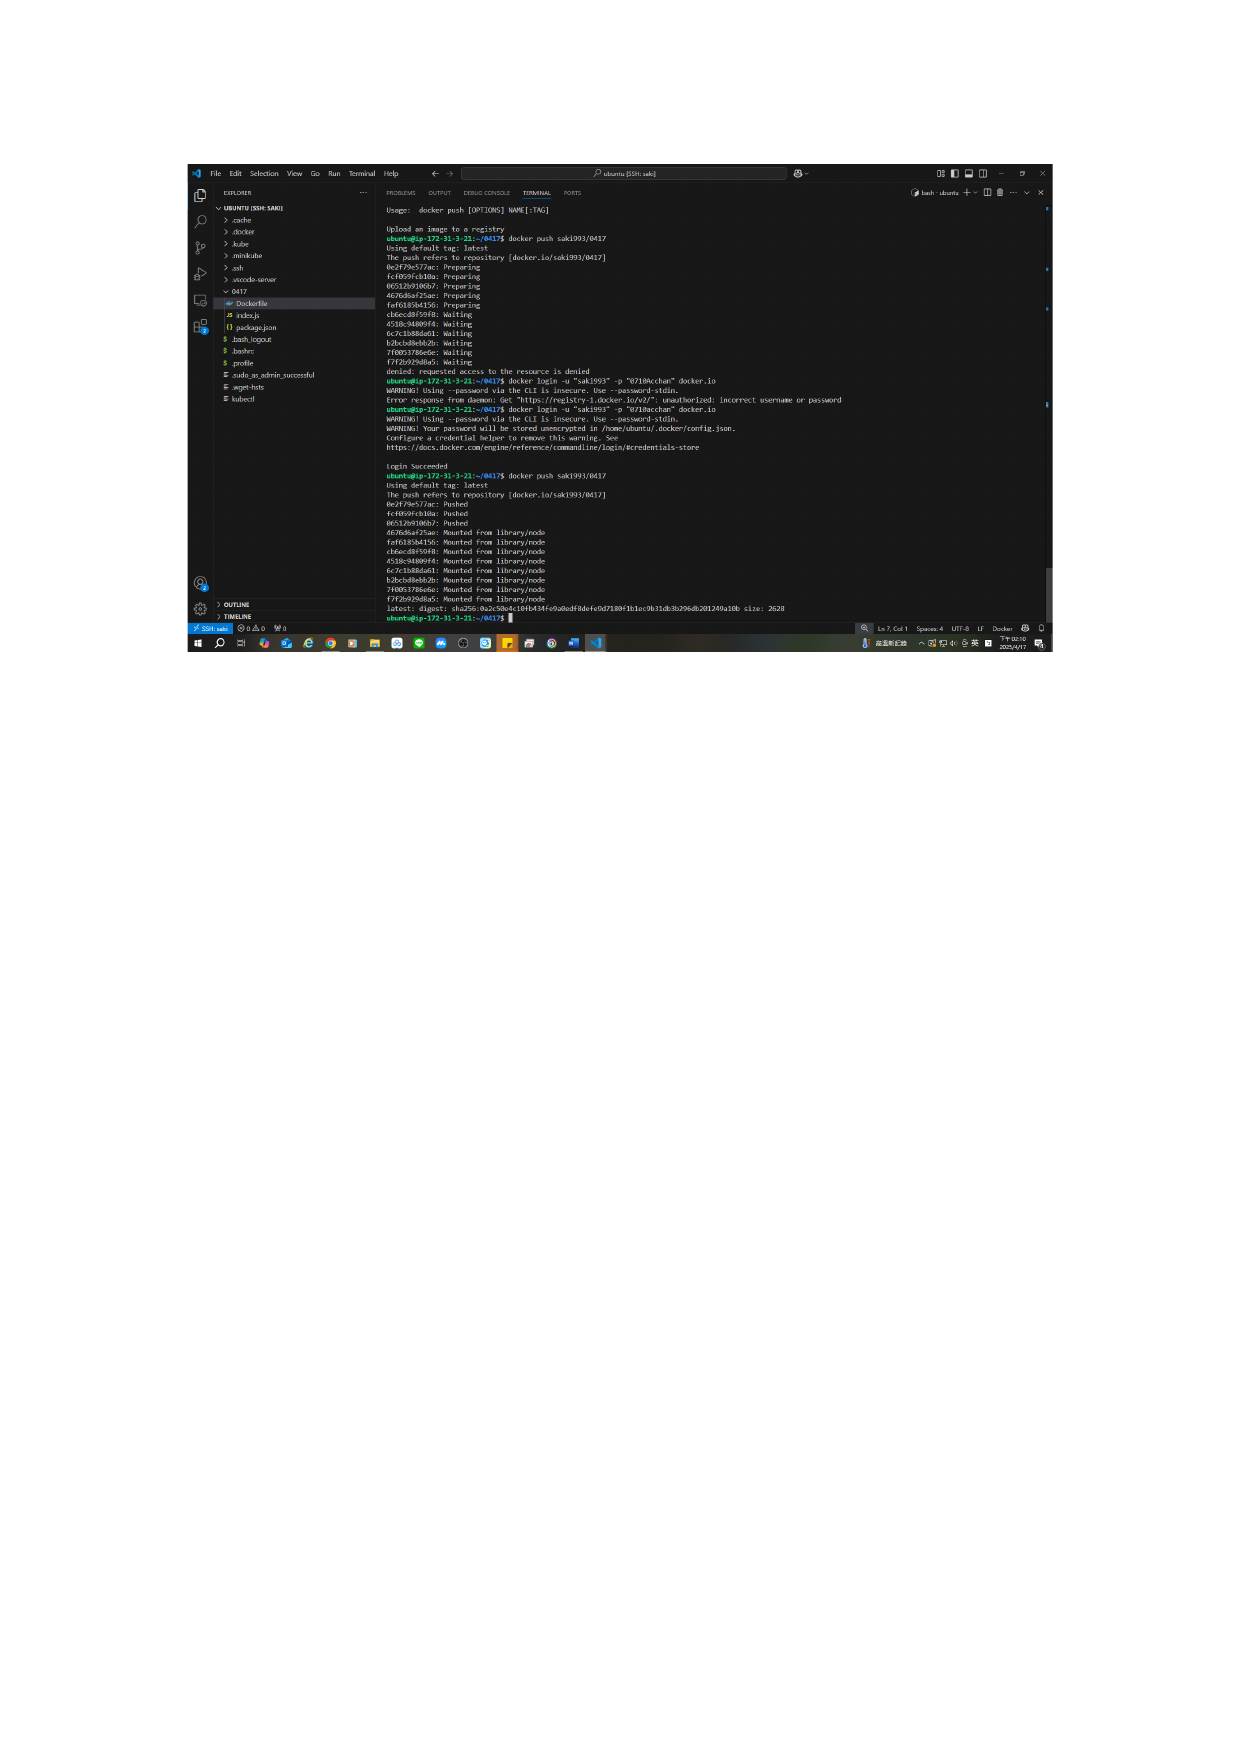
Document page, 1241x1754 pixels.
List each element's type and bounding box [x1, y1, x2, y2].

picture [187, 164, 1053, 652]
